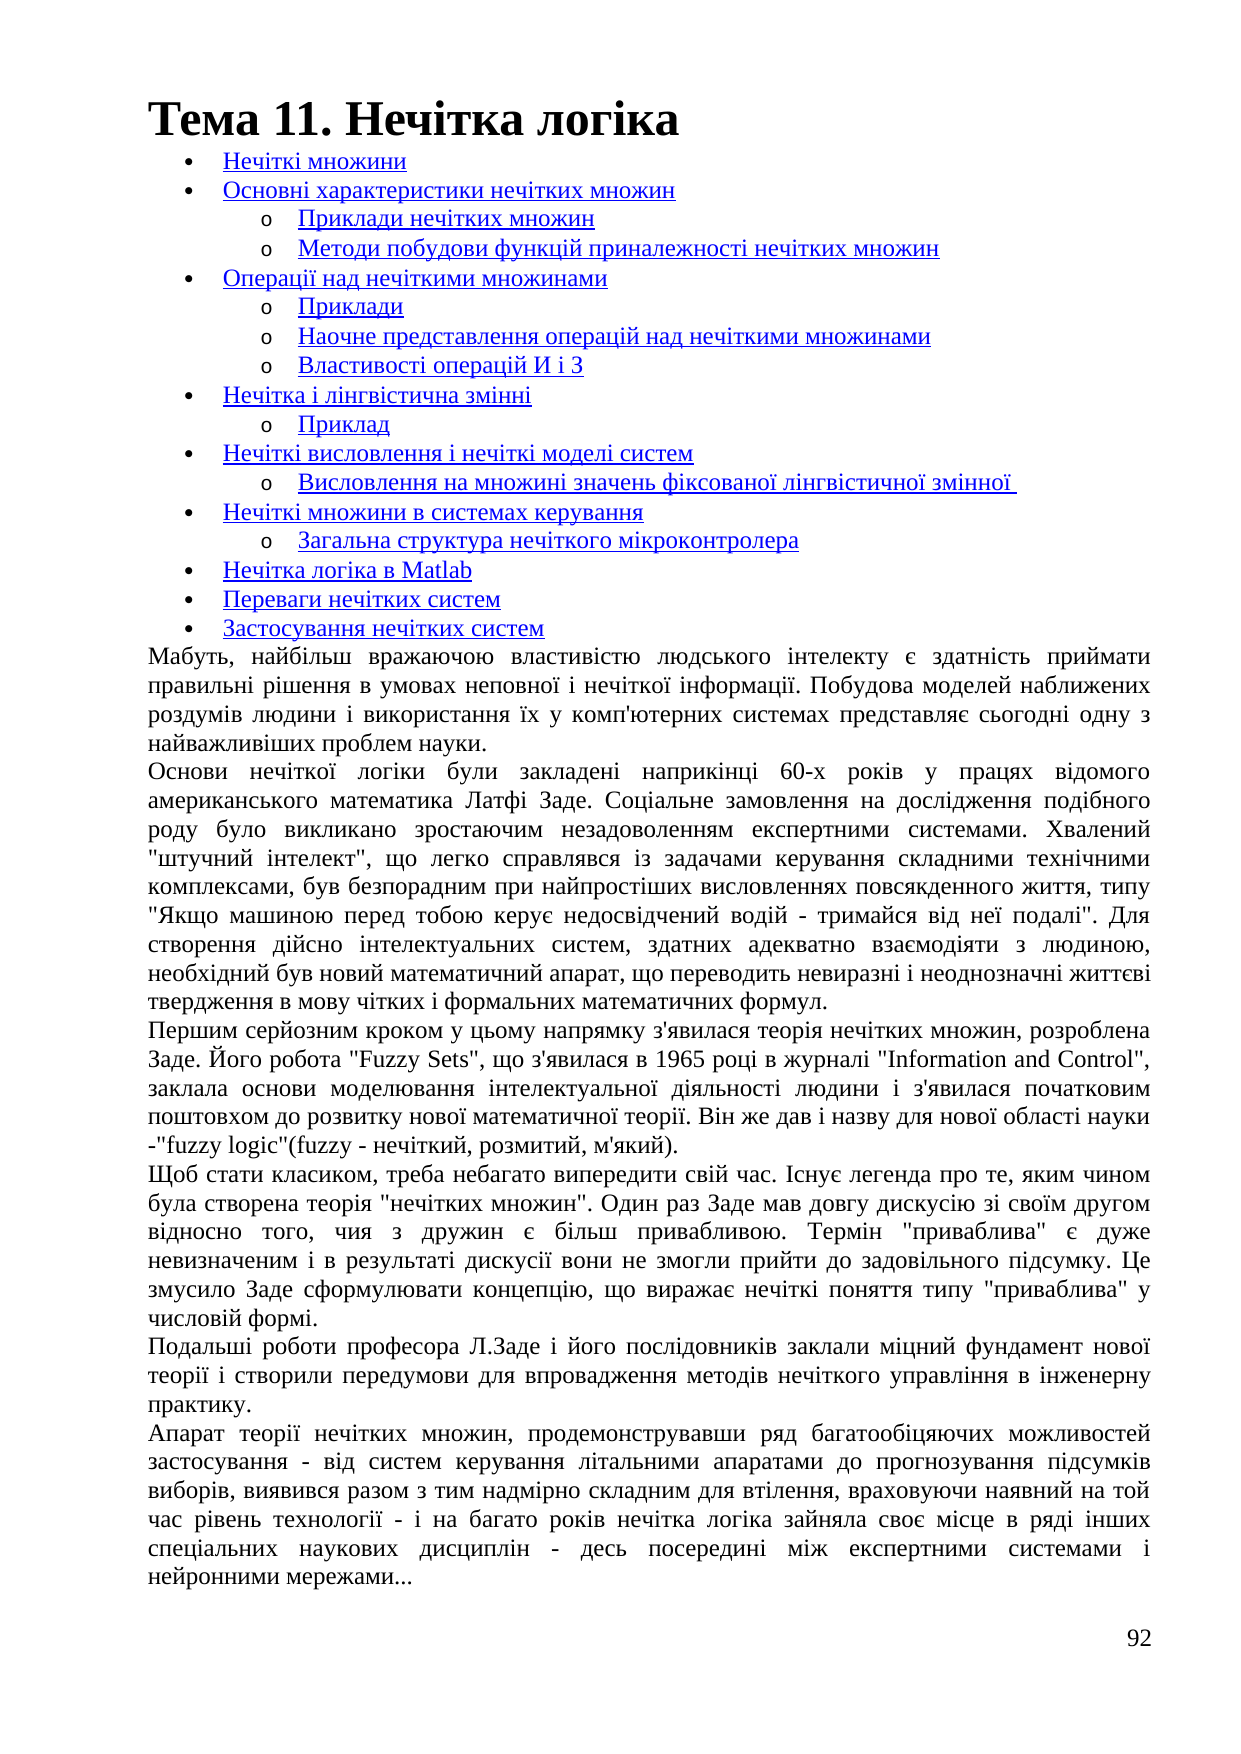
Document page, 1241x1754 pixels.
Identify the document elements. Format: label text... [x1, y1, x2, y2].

list Нечіткі множини [185, 146, 1152, 175]
list Властивості операцій И і З [260, 351, 1152, 380]
text Подальші роботи професора Л.Заде і його послідовників заклали міцний фундамент нової теорії і створили передумови для впровадження методів нечіткого управління в інженерну практику. [148, 1331, 1152, 1418]
list Переваги нечітких систем [185, 584, 1152, 613]
text Апарат теорії нечітких множин, продемонструвавши ряд багатообіцяючих можливостей застосування - від систем керування літальними апаратами до прогнозування підсумків виборів, виявився разом з тим надмірно складним для втілення, враховуючи наявний на той час рівень технології - і на багато років нечітка логіка зайняла своє місце в ряді інших спеціальних наукових дисциплін - десь посередині між експертними системами і нейронними мережами... [148, 1418, 1152, 1590]
list Нечітка логіка в Matlab [185, 555, 1152, 584]
list Приклади нечітких множин [260, 203, 1152, 233]
text Першим серйозним кроком у цьому напрямку з'явилася теорія нечітких множин, розроблена Заде. Його робота "Fuzzy Sets", що з'явилася в 1965 році в журналі "Information and Control", заклала основи моделювання інтелектуальної діяльності людини і з'явилася початковим поштовхом до розвитку нової математичної теорії. Він же дав і назву для нової області науки -"fuzzy logic"(fuzzy - нечіткий, розмитий, м'який). [148, 1015, 1152, 1159]
list Основні характеристики нечітких множин [185, 175, 1152, 203]
text Тема 11. Нечітка логіка [148, 88, 1152, 146]
list Методи побудови функцій приналежності нечітких множин [260, 233, 1152, 263]
list Наочне представлення операцій над нечіткими множинами [260, 321, 1152, 351]
text Основи нечіткої логіки були закладені наприкінці 60-х років у працях відомого американського математика Латфі Заде. Соціальне замовлення на дослідження подібного роду було викликано зростаючим незадоволенням експертними системами. Хвалений "штучний інтелект", що легко справлявся із задачами керування складними технічними комплексами, був безпорадним при найпростіших висловленнях повсякденного життя, типу "Якщо машиною перед тобою керує недосвідчений водій - тримайся від неї подалі". Для створення дійсно інтелектуальних систем, здатних адекватно взаємодіяти з людиною, необхідний був новий математичний апарат, що переводить невиразні і неоднозначні життєві твердження в мову чітких і формальних математичних формул. [148, 756, 1152, 1015]
list Нечітка і лінгвістична змінні [185, 380, 1152, 409]
list Приклад [260, 409, 1152, 438]
text Щоб стати класиком, треба небагато випередити свій час. Існує легенда про те, яким чином була створена теорія "нечітких множин". Один раз Заде мав довгу дискусію зі своїм другом відносно того, чия з дружин є більш привабливою. Термін "приваблива" є дуже невизначеним і в результаті дискусії вони не змогли прийти до задовільного підсумку. Це змусило Заде сформулювати концепцію, що виражає нечіткі поняття типу "приваблива" у числовій формі. [148, 1159, 1152, 1331]
list Загальна структура нечіткого мікроконтролера [260, 526, 1152, 555]
list Операції над нечіткими множинами [185, 263, 1152, 291]
list Нечіткі висловлення і нечіткі моделі систем [185, 438, 1152, 467]
list Висловлення на множині значень фіксованої лінгвістичної змінної [260, 467, 1152, 497]
list Приклади [260, 291, 1152, 321]
list Нечіткі множини в системах керування [185, 497, 1152, 526]
text Мабуть, найбільш вражаючою властивістю людського інтелекту є здатність приймати правильні рішення в умовах неповної і нечіткої інформації. Побудова моделей наближених роздумів людини і використання їх у комп'ютерних системах представляє сьогодні одну з найважливіших проблем науки. [148, 641, 1152, 756]
list Застосування нечітких систем [185, 613, 1152, 641]
